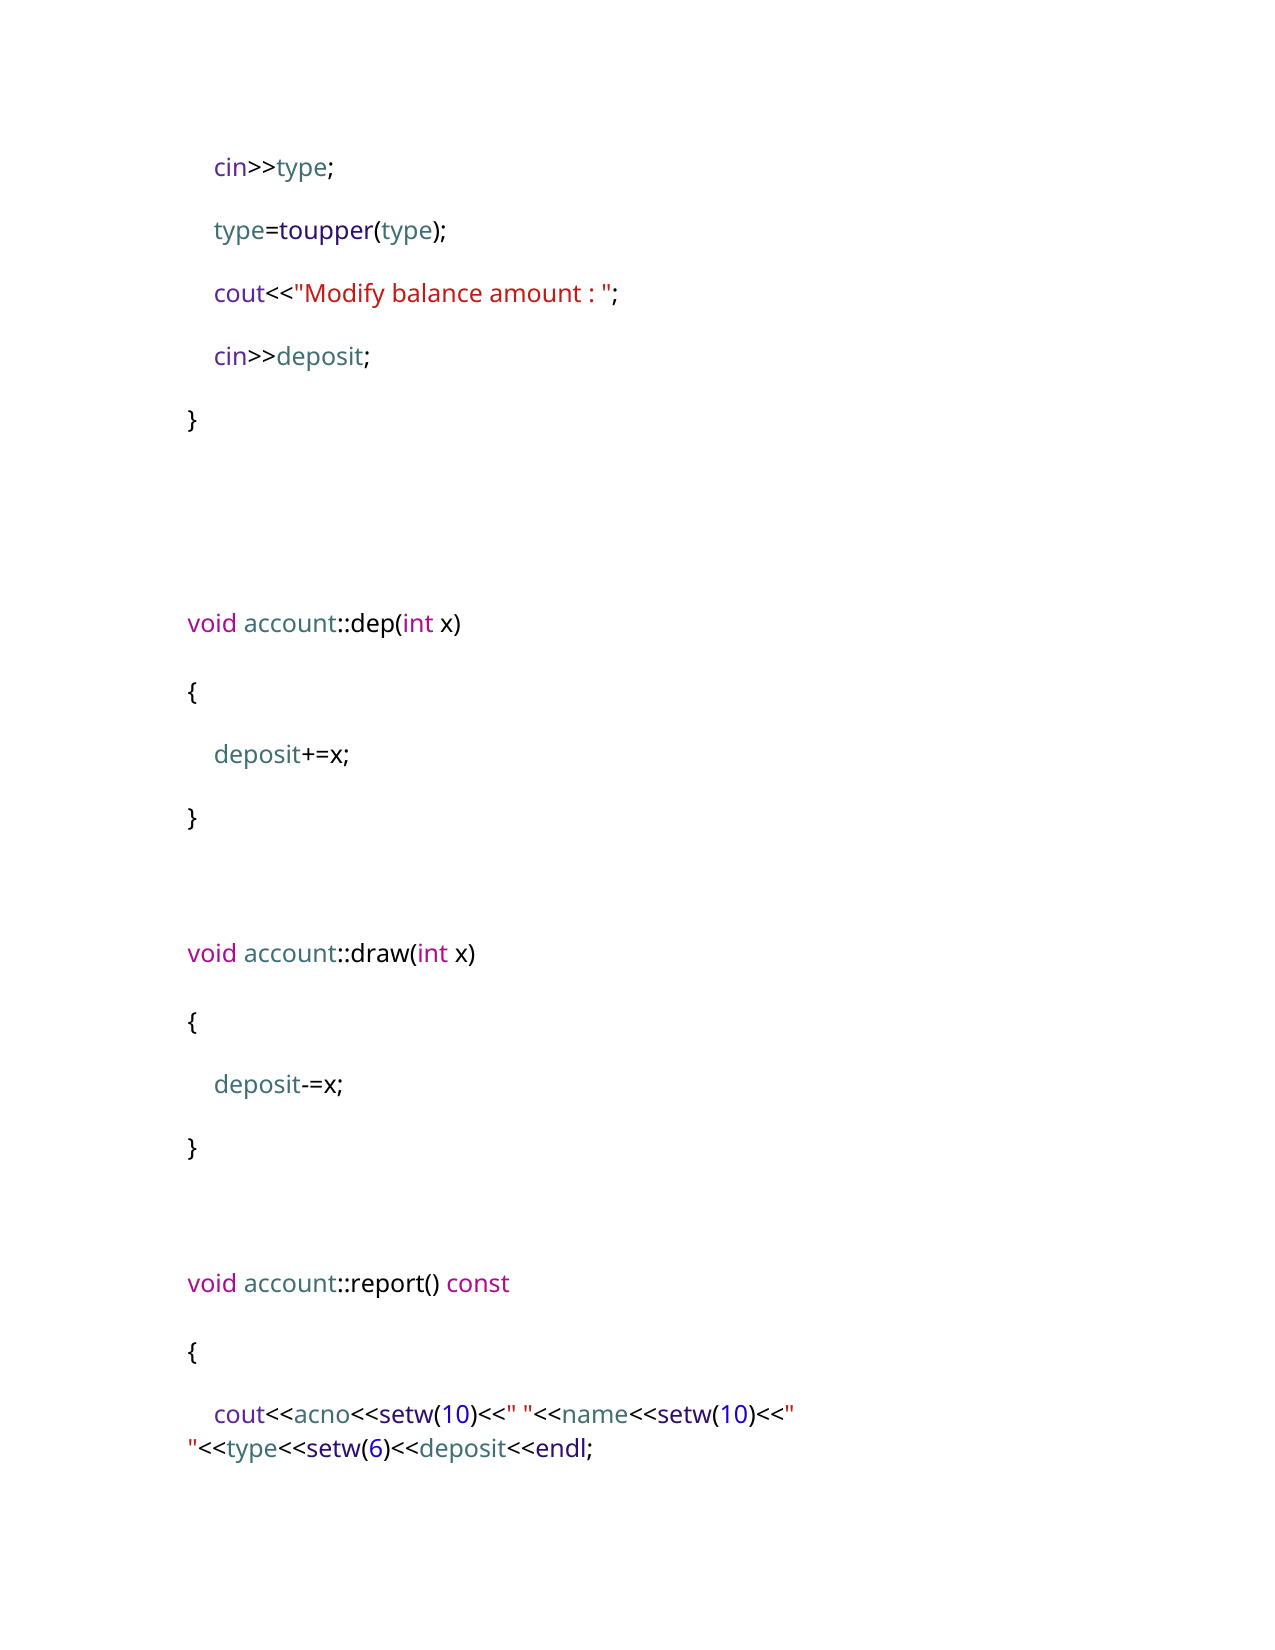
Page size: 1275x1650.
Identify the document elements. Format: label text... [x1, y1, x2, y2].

text deposit-=x; [187, 1067, 1087, 1101]
text } [187, 401, 1087, 435]
text { [187, 674, 1087, 708]
text void account::draw(int x) [187, 936, 1087, 970]
text } [187, 799, 1087, 833]
text type=toupper(type); [187, 213, 1087, 247]
text cin>>type; [187, 150, 1087, 184]
text deposit+=x; [187, 737, 1087, 771]
text } [187, 1129, 1087, 1163]
text { [187, 1334, 1087, 1368]
text cin>>deposit; [187, 338, 1087, 372]
text { [187, 1004, 1087, 1038]
text void account::report() const [187, 1266, 1087, 1300]
text cout<<"Modify balance amount : "; [187, 276, 1087, 310]
text void account::dep(int x) [187, 606, 1087, 640]
text cout<<acno<<setw(10)<<" "<<name<<setw(10)<<" "<<type<<setw(6)<<deposit<<endl; [187, 1397, 1087, 1465]
